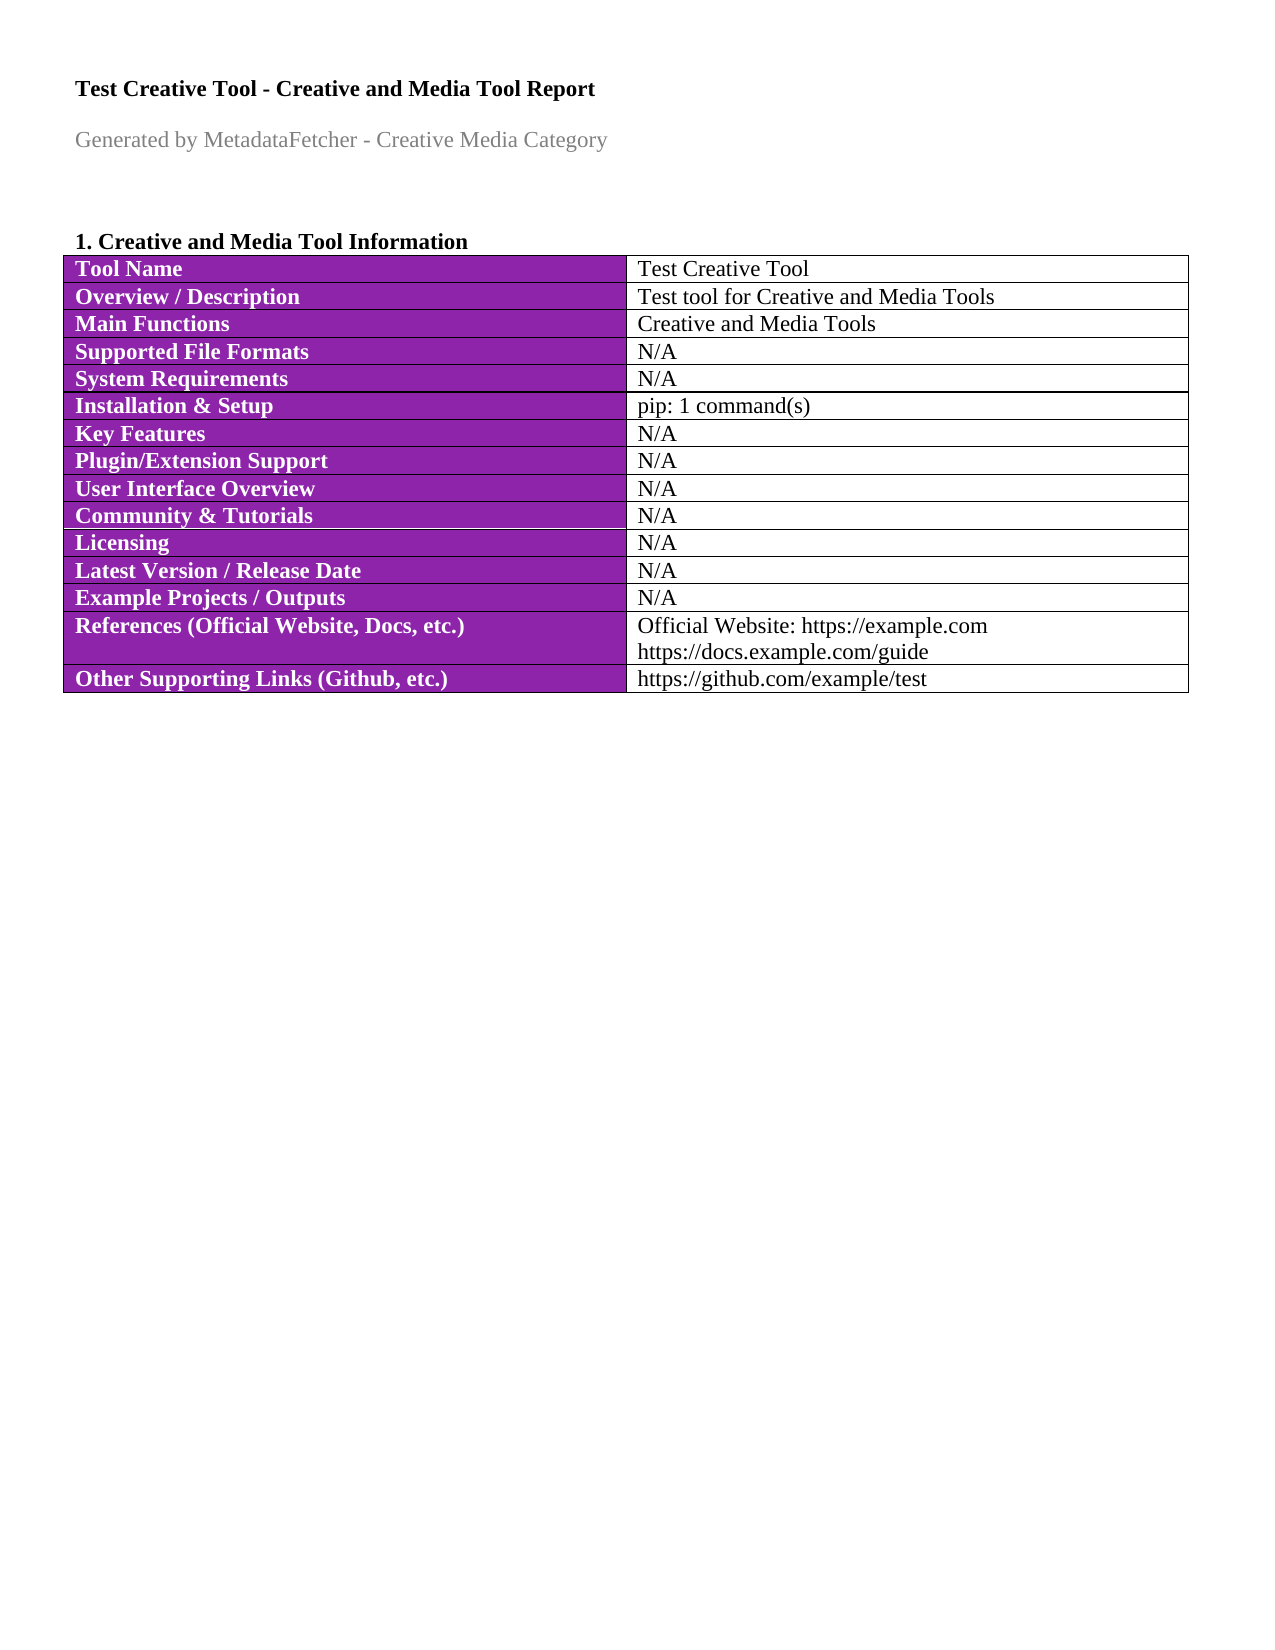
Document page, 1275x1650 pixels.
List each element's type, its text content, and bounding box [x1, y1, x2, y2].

table_cell N/A [627, 584, 1188, 611]
table_cell Licensing [64, 530, 626, 556]
table_cell N/A [627, 557, 1188, 583]
table_cell N/A [627, 475, 1188, 501]
table_cell N/A [627, 502, 1188, 528]
table_cell Latest Version / Release Date [64, 557, 626, 583]
table_cell System Requirements [64, 365, 626, 391]
table_cell pip: 1 command(s) [627, 393, 1188, 419]
table_cell Creative and Media Tools [627, 310, 1188, 337]
table_cell Official Website: https://example.com https://docs.example.com/guide [627, 612, 1188, 664]
table_cell Other Supporting Links (Github, etc.) [64, 665, 626, 692]
table_cell References (Official Website, Docs, etc.) [64, 612, 626, 664]
text 1. Creative and Media Tool Information [75, 228, 1200, 254]
table_header Tool Name [64, 256, 626, 282]
text Test Creative Tool - Creative and Media Tool Report [75, 75, 1200, 101]
table_cell https://github.com/example/test [627, 665, 1188, 692]
table_cell Plugin/Extension Support [64, 447, 626, 474]
table_cell Key Features [64, 420, 626, 446]
table_cell Supported File Formats [64, 338, 626, 364]
table_cell Community & Tutorials [64, 502, 626, 528]
table_cell N/A [627, 338, 1188, 364]
table_cell N/A [627, 530, 1188, 556]
table_cell Overview / Description [64, 283, 626, 309]
table_cell N/A [627, 365, 1188, 391]
table_cell Test tool for Creative and Media Tools [627, 283, 1188, 309]
table_cell N/A [627, 447, 1188, 474]
table_cell Example Projects / Outputs [64, 584, 626, 611]
text Generated by MetadataFetcher - Creative Media Category [75, 126, 1200, 152]
table_cell Main Functions [64, 310, 626, 337]
table_header Test Creative Tool [627, 256, 1188, 282]
table_cell Installation & Setup [64, 393, 626, 419]
table_cell User Interface Overview [64, 475, 626, 501]
table_cell N/A [627, 420, 1188, 446]
